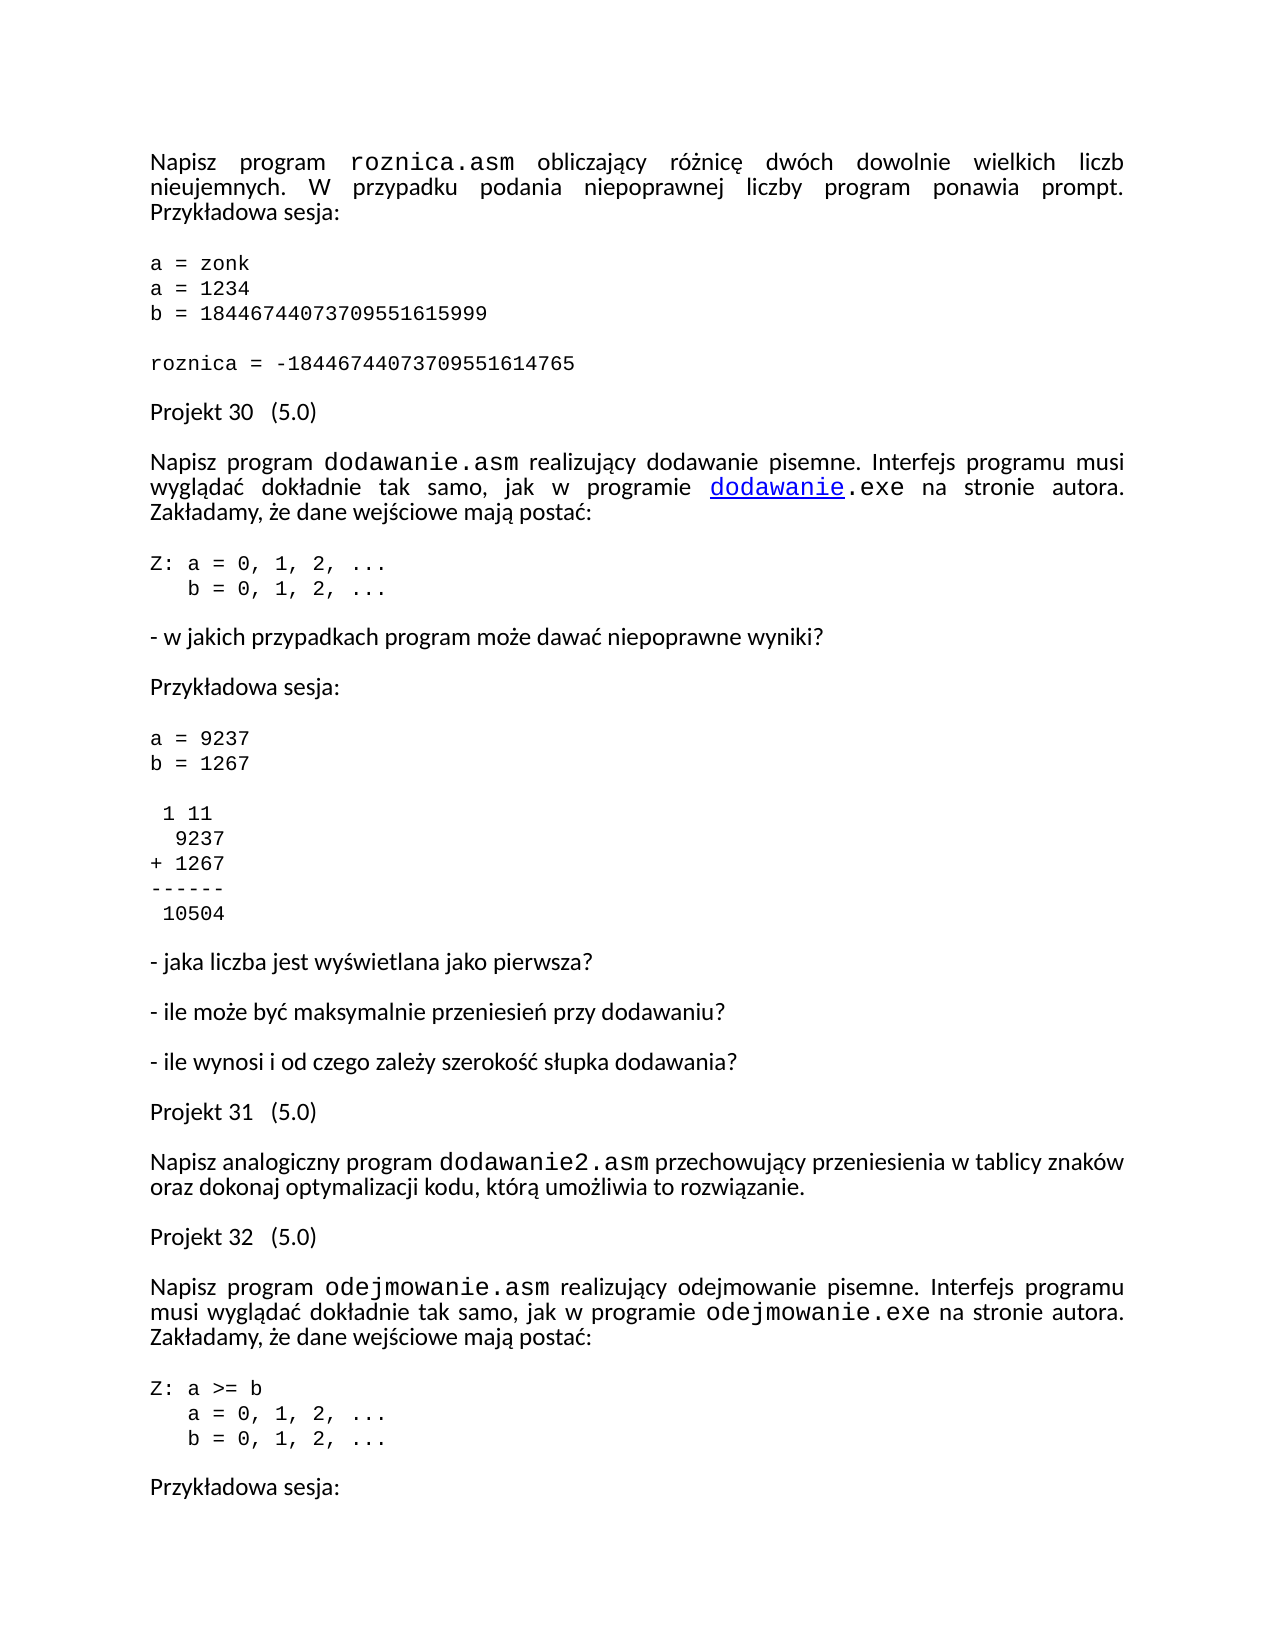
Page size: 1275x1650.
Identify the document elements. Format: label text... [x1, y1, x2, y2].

text Z: a >= b [150, 1375, 1125, 1400]
text b = 0, 1, 2, ... [150, 1425, 1125, 1450]
text b = 18446744073709551615999 [150, 300, 1125, 325]
text a = zonk [150, 250, 1125, 275]
text Projekt 32 (5.0) [150, 1225, 1125, 1250]
text - ile może być maksymalnie przeniesień przy dodawaniu? [150, 1000, 1125, 1025]
text a = 0, 1, 2, ... [150, 1400, 1125, 1425]
text Z: a = 0, 1, 2, ... [150, 550, 1125, 575]
text 10504 [150, 900, 1125, 925]
text roznica = -18446744073709551614765 [150, 350, 1125, 375]
text Przykładowa sesja: [150, 1475, 1125, 1500]
text Napisz program dodawanie.asm realizujący dodawanie pisemne. Interfejs programu musi wyglądać dokładnie tak samo, jak w programie dodawanie.exe na stronie autora. Zakładamy, że dane wejściowe mają postać: [150, 450, 1125, 525]
text - jaka liczba jest wyświetlana jako pierwsza? [150, 950, 1125, 975]
text Projekt 30 (5.0) [150, 400, 1125, 425]
text Napisz program roznica.asm obliczający różnicę dwóch dowolnie wielkich liczb nieujemnych. W przypadku podania niepoprawnej liczby program ponawia prompt. Przykładowa sesja: [150, 150, 1125, 225]
text Napisz program odejmowanie.asm realizujący odejmowanie pisemne. Interfejs programu musi wyglądać dokładnie tak samo, jak w programie odejmowanie.exe na stronie autora. Zakładamy, że dane wejściowe mają postać: [150, 1275, 1125, 1350]
text b = 0, 1, 2, ... [150, 575, 1125, 600]
text - w jakich przypadkach program może dawać niepoprawne wyniki? [150, 625, 1125, 650]
text + 1267 [150, 850, 1125, 875]
text Napisz analogiczny program dodawanie2.asm przechowujący przeniesienia w tablicy znaków oraz dokonaj optymalizacji kodu, którą umożliwia to rozwiązanie. [150, 1150, 1125, 1200]
text a = 9237 [150, 725, 1125, 750]
text 9237 [150, 825, 1125, 850]
text ------ [150, 875, 1125, 900]
text 1 11 [150, 800, 1125, 825]
text Przykładowa sesja: [150, 675, 1125, 700]
text a = 1234 [150, 275, 1125, 300]
text - ile wynosi i od czego zależy szerokość słupka dodawania? [150, 1050, 1125, 1075]
text b = 1267 [150, 750, 1125, 775]
text Projekt 31 (5.0) [150, 1100, 1125, 1125]
